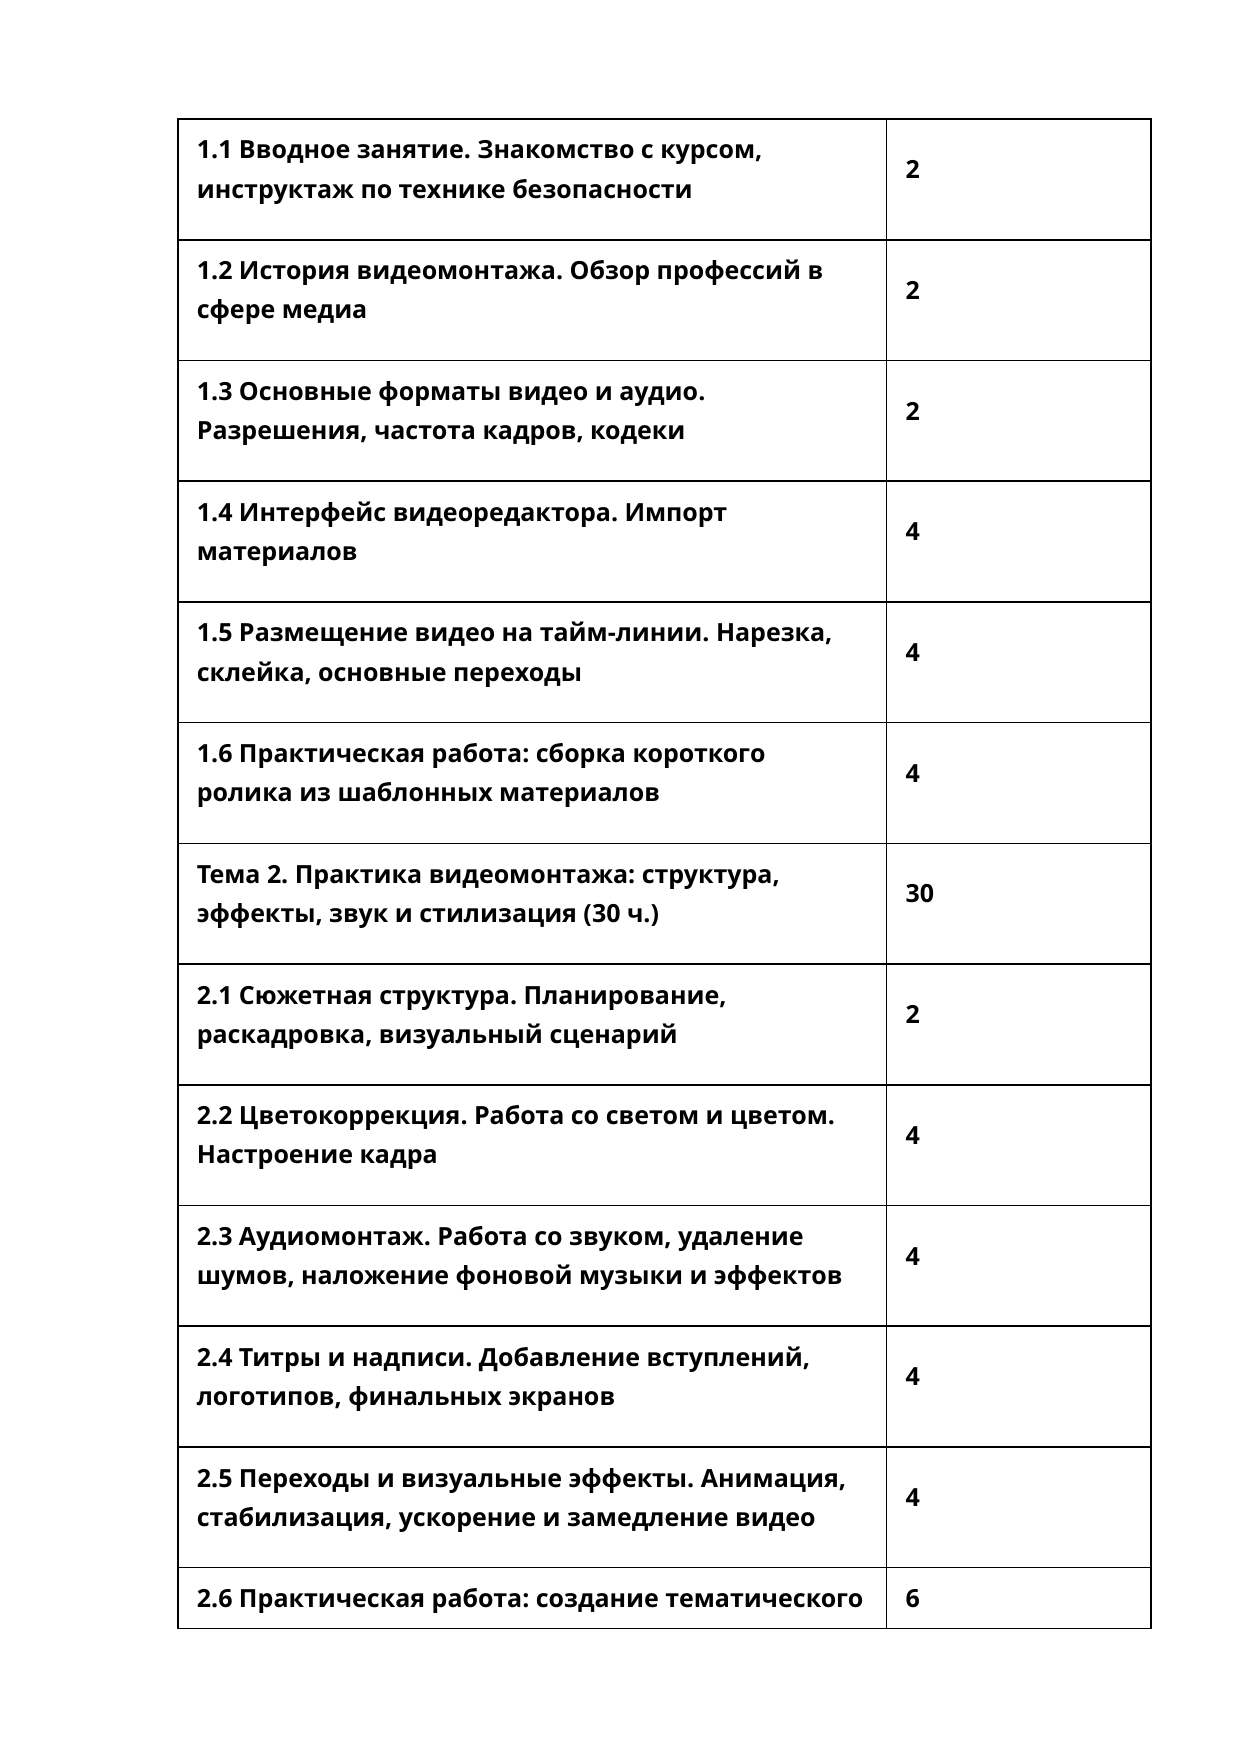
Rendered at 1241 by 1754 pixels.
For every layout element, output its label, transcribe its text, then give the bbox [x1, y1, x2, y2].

table_cell 1.4 Интерфейс видеоредактора. Импорт материалов [179, 482, 886, 601]
table_cell 2 [887, 361, 1150, 480]
table_cell 4 [887, 1086, 1150, 1205]
table_cell 4 [887, 603, 1150, 722]
table_cell 2.2 Цветокоррекция. Работа со светом и цветом. Настроение кадра [179, 1086, 886, 1205]
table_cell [179, 1568, 886, 1627]
table_cell 1.2 История видеомонтажа. Обзор профессий в сфере медиа [179, 241, 886, 359]
table_cell Тема 2. Практика видеомонтажа: структура, эффекты, звук и стилизация (30 ч.) [179, 844, 886, 963]
table_cell 4 [887, 1327, 1150, 1446]
table_cell 2.3 Аудиомонтаж. Работа со звуком, удаление шумов, наложение фоновой музыки и эффектов [179, 1206, 886, 1325]
table_cell 2 [887, 965, 1150, 1084]
table_cell 2 [887, 241, 1150, 359]
table_cell 30 [887, 844, 1150, 963]
table_cell 1.6 Практическая работа: сборка короткого ролика из шаблонных материалов [179, 723, 886, 842]
table_cell 2.5 Переходы и визуальные эффекты. Анимация, стабилизация, ускорение и замедление видео [179, 1448, 886, 1567]
table_cell 4 [887, 1206, 1150, 1325]
table_cell 4 [887, 723, 1150, 842]
table_cell 1.5 Размещение видео на тайм-линии. Нарезка, склейка, основные переходы [179, 603, 886, 722]
table_cell 6 [887, 1568, 1150, 1627]
table_cell 2.1 Сюжетная структура. Планирование, раскадровка, визуальный сценарий [179, 965, 886, 1084]
table_cell 2.4 Титры и надписи. Добавление вступлений, логотипов, финальных экранов [179, 1327, 886, 1446]
table_cell 1.3 Основные форматы видео и аудио. Разрешения, частота кадров, кодеки [179, 361, 886, 480]
table_cell 1.1 Вводное занятие. Знакомство с курсом, инструктаж по технике безопасности [179, 120, 886, 239]
table_cell 4 [887, 482, 1150, 601]
table_cell 4 [887, 1448, 1150, 1567]
table_cell 2 [887, 120, 1150, 239]
